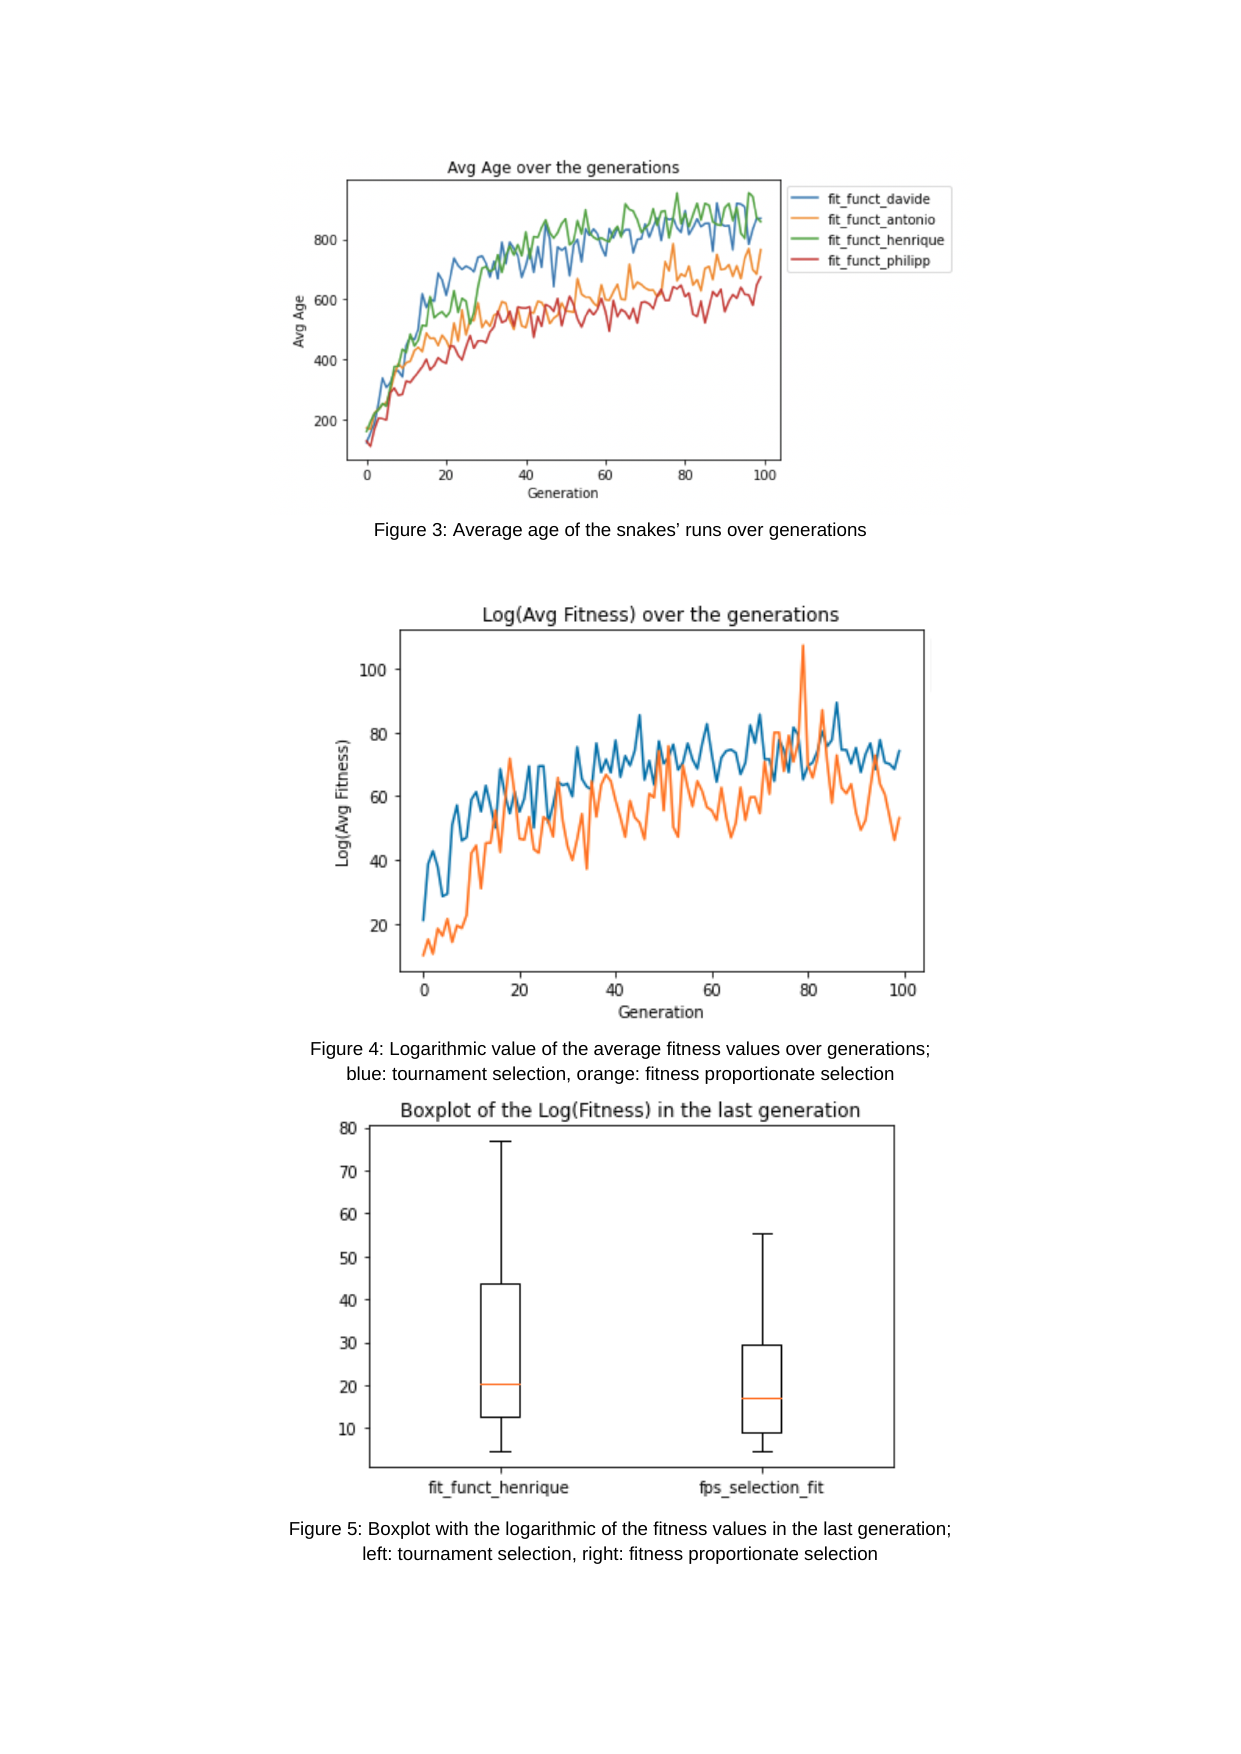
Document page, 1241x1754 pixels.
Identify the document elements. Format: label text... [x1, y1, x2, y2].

picture [309, 593, 932, 1034]
text Figure 5: Boxplot with the logarithmic of the fitness values in the last generation; [150, 1517, 1090, 1539]
text left: tournament selection, right: fitness proportionate selection [150, 1542, 1090, 1564]
picture [269, 150, 971, 515]
text blue: tournament selection, orange: fitness proportionate selection [150, 1062, 1090, 1084]
picture [316, 1087, 924, 1514]
text Figure 3: Average age of the snakes’ runs over generations [150, 519, 1090, 540]
text Figure 4: Logarithmic value of the average fitness values over generations; [150, 1037, 1090, 1059]
